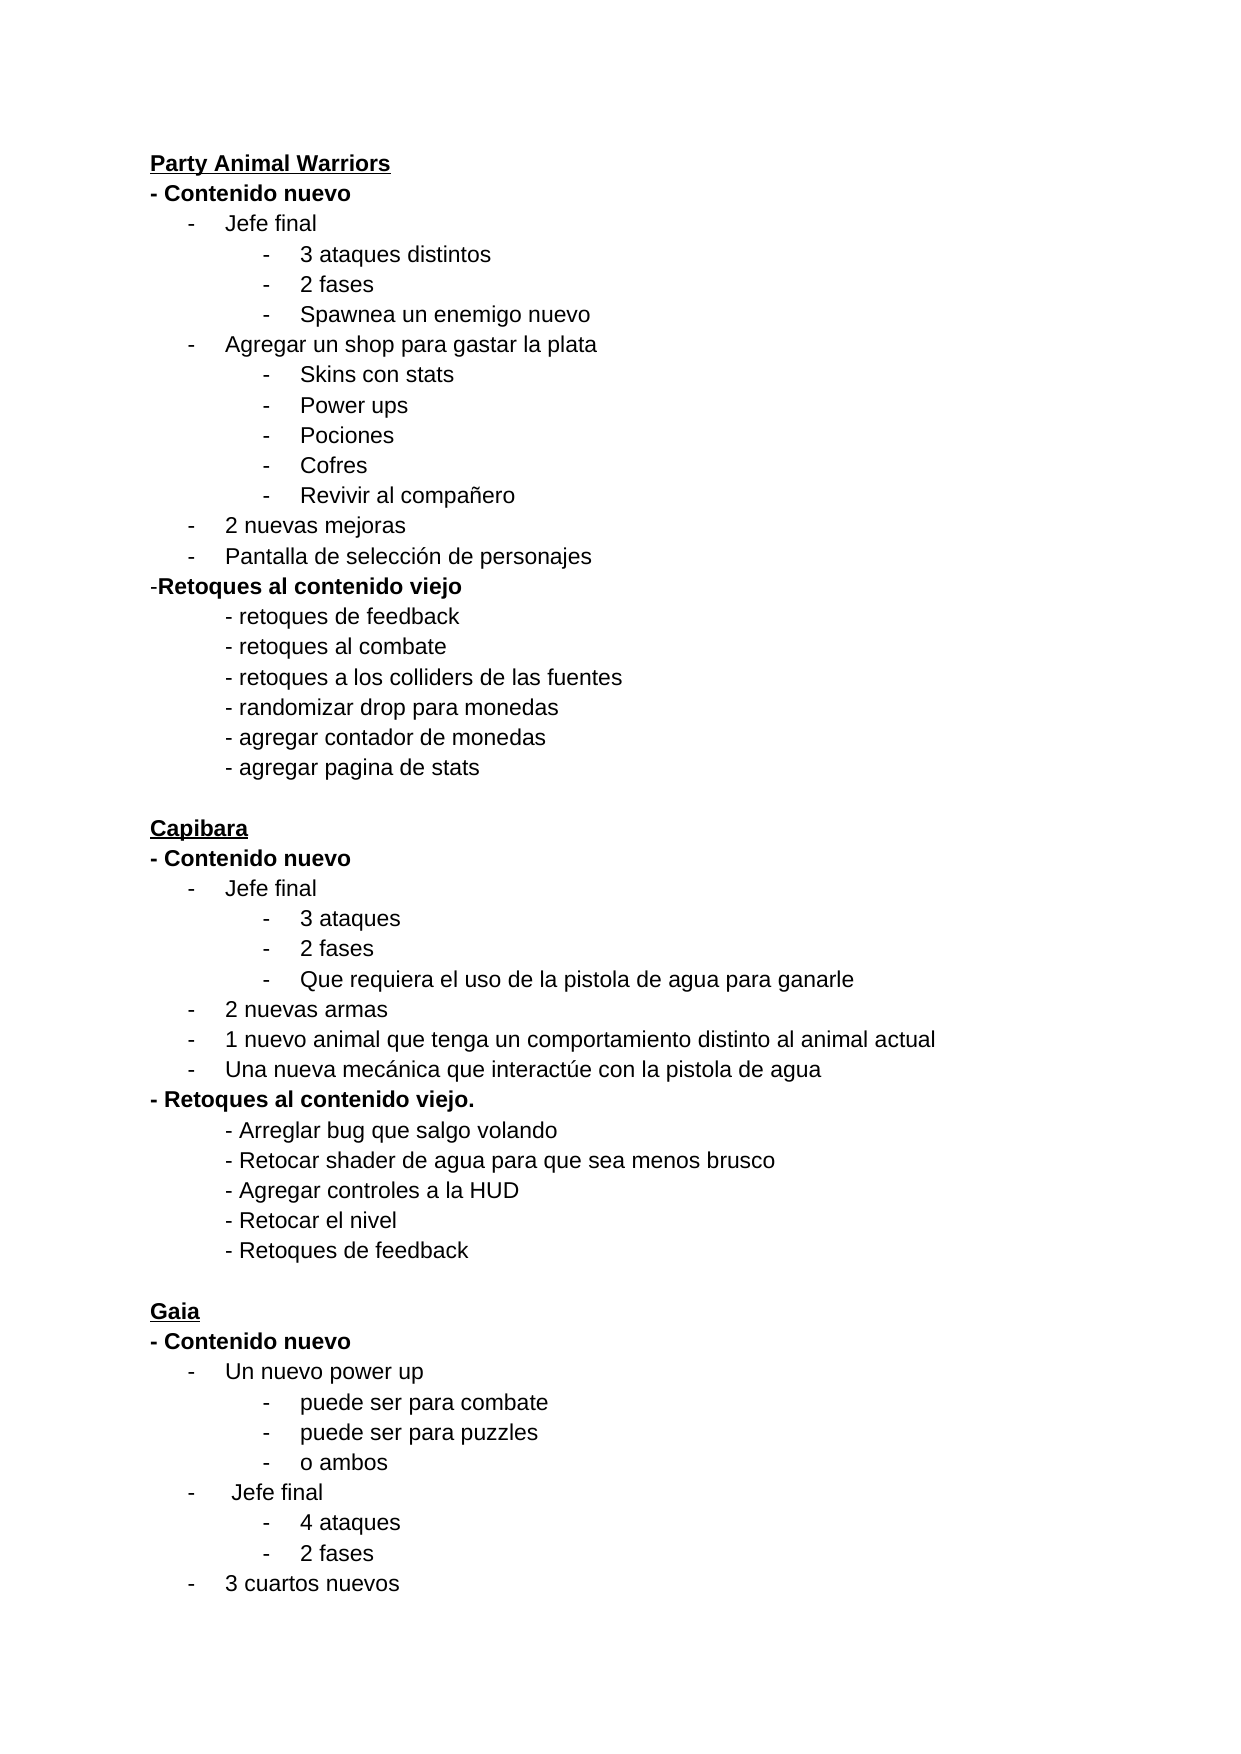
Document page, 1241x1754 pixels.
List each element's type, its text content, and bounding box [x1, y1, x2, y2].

text - Contenido nuevo [150, 1328, 1090, 1354]
list Un nuevo power up [187, 1358, 1090, 1385]
list Pociones [262, 422, 1090, 448]
text - randomizar drop para monedas [150, 694, 1090, 720]
text - Retoques al contenido viejo. [150, 1086, 1090, 1113]
text Capibara [150, 814, 1090, 841]
list 2 fases [262, 271, 1090, 297]
list Agregar un shop para gastar la plata [187, 331, 1090, 358]
text - Contenido nuevo [150, 845, 1090, 871]
text - Agregar controles a la HUD [150, 1177, 1090, 1203]
list Cofres [262, 452, 1090, 478]
text - Arreglar bug que salgo volando [150, 1117, 1090, 1143]
text - retoques a los colliders de las fuentes [150, 663, 1090, 690]
text - agregar contador de monedas [150, 724, 1090, 750]
text - Retocar shader de agua para que sea menos brusco [150, 1147, 1090, 1173]
list Jefe final [187, 1479, 1090, 1506]
list 2 nuevas mejoras [187, 512, 1090, 539]
list 4 ataques [262, 1509, 1090, 1536]
list Pantalla de selección de personajes [187, 543, 1090, 569]
list Jefe final [187, 875, 1090, 901]
text - Retocar el nivel [150, 1207, 1090, 1234]
text Party Animal Warriors [150, 150, 1090, 176]
list Revivir al compañero [262, 482, 1090, 509]
list Spawnea un enemigo nuevo [262, 301, 1090, 327]
text - retoques de feedback [150, 603, 1090, 629]
list Skins con stats [262, 361, 1090, 388]
list Que requiera el uso de la pistola de agua para ganarle [262, 966, 1090, 992]
list 3 ataques [262, 905, 1090, 932]
list Power ups [262, 392, 1090, 418]
list 2 fases [262, 935, 1090, 962]
list 1 nuevo animal que tenga un comportamiento distinto al animal actual [187, 1026, 1090, 1052]
list 2 fases [262, 1539, 1090, 1566]
text -Retoques al contenido viejo [150, 573, 1090, 599]
list puede ser para puzzles [262, 1419, 1090, 1445]
text - retoques al combate [150, 633, 1090, 660]
text - Contenido nuevo [150, 180, 1090, 207]
text - agregar pagina de stats [150, 754, 1090, 781]
list Una nueva mecánica que interactúe con la pistola de agua [187, 1056, 1090, 1083]
text Gaia [150, 1298, 1090, 1324]
list o ambos [262, 1449, 1090, 1475]
list 3 cuartos nuevos [187, 1570, 1090, 1596]
text - Retoques de feedback [150, 1237, 1090, 1264]
list 2 nuevas armas [187, 996, 1090, 1022]
list 3 ataques distintos [262, 241, 1090, 267]
list puede ser para combate [262, 1388, 1090, 1415]
list Jefe final [187, 210, 1090, 237]
